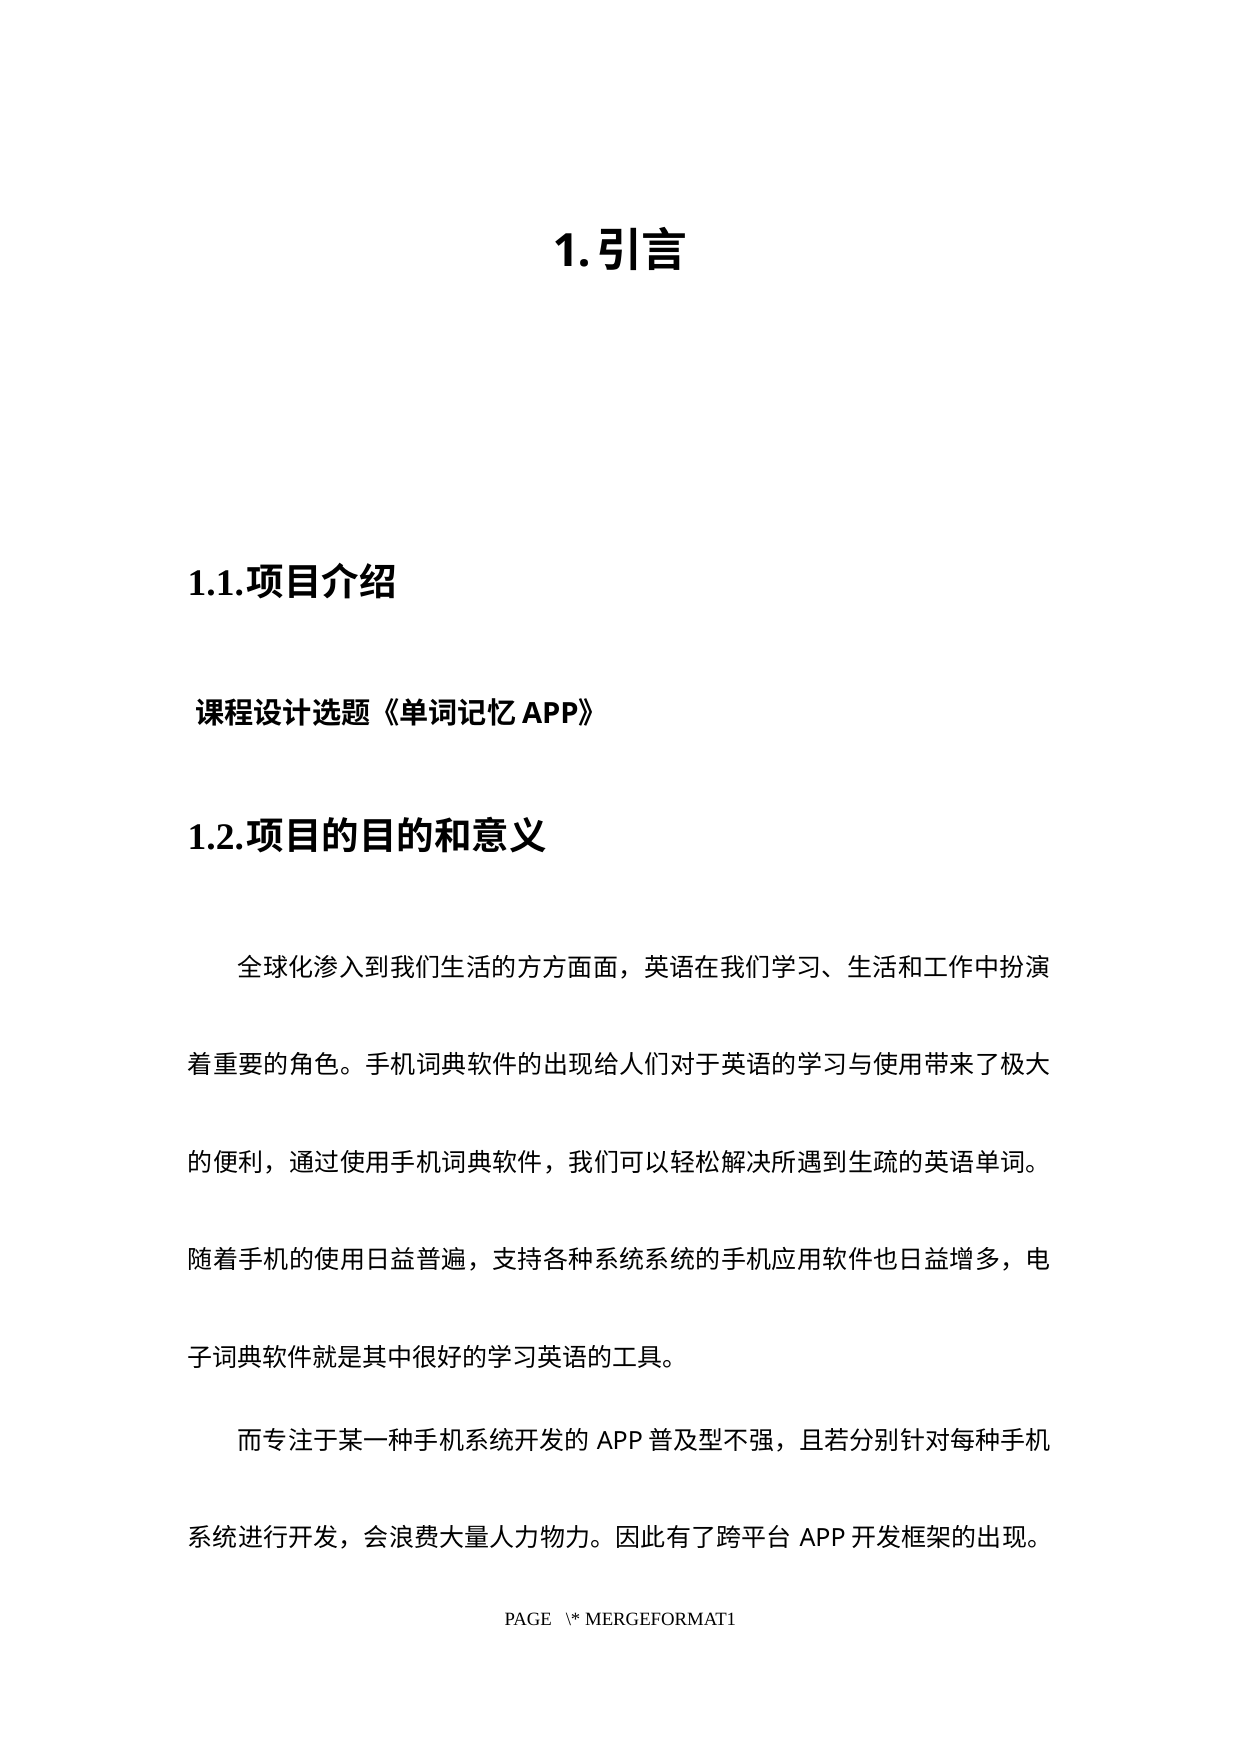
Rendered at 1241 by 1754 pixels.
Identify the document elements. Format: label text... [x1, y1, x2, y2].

text 全球化渗入到我们生活的方方面面，英语在我们学习、生活和工作中扮演着重要的角色。手机词典软件的出现给人们对于英语的学习与使用带来了极大的便利，通过使用手机词典软件，我们可以轻松解决所遇到生疏的英语单词。随着手机的使用日益普遍，支持各种系统系统的手机应用软件也日益增多，电子词典软件就是其中很好的学习英语的工具。 [187, 933, 1053, 1388]
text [187, 1406, 1053, 1568]
subtitle 课程设计选题《单词记忆APP》 [187, 678, 1053, 743]
subtitle 项目介绍 [187, 546, 1053, 611]
subtitle 项目的目的和意义 [187, 801, 1053, 866]
subtitle 引言 [187, 197, 1053, 295]
